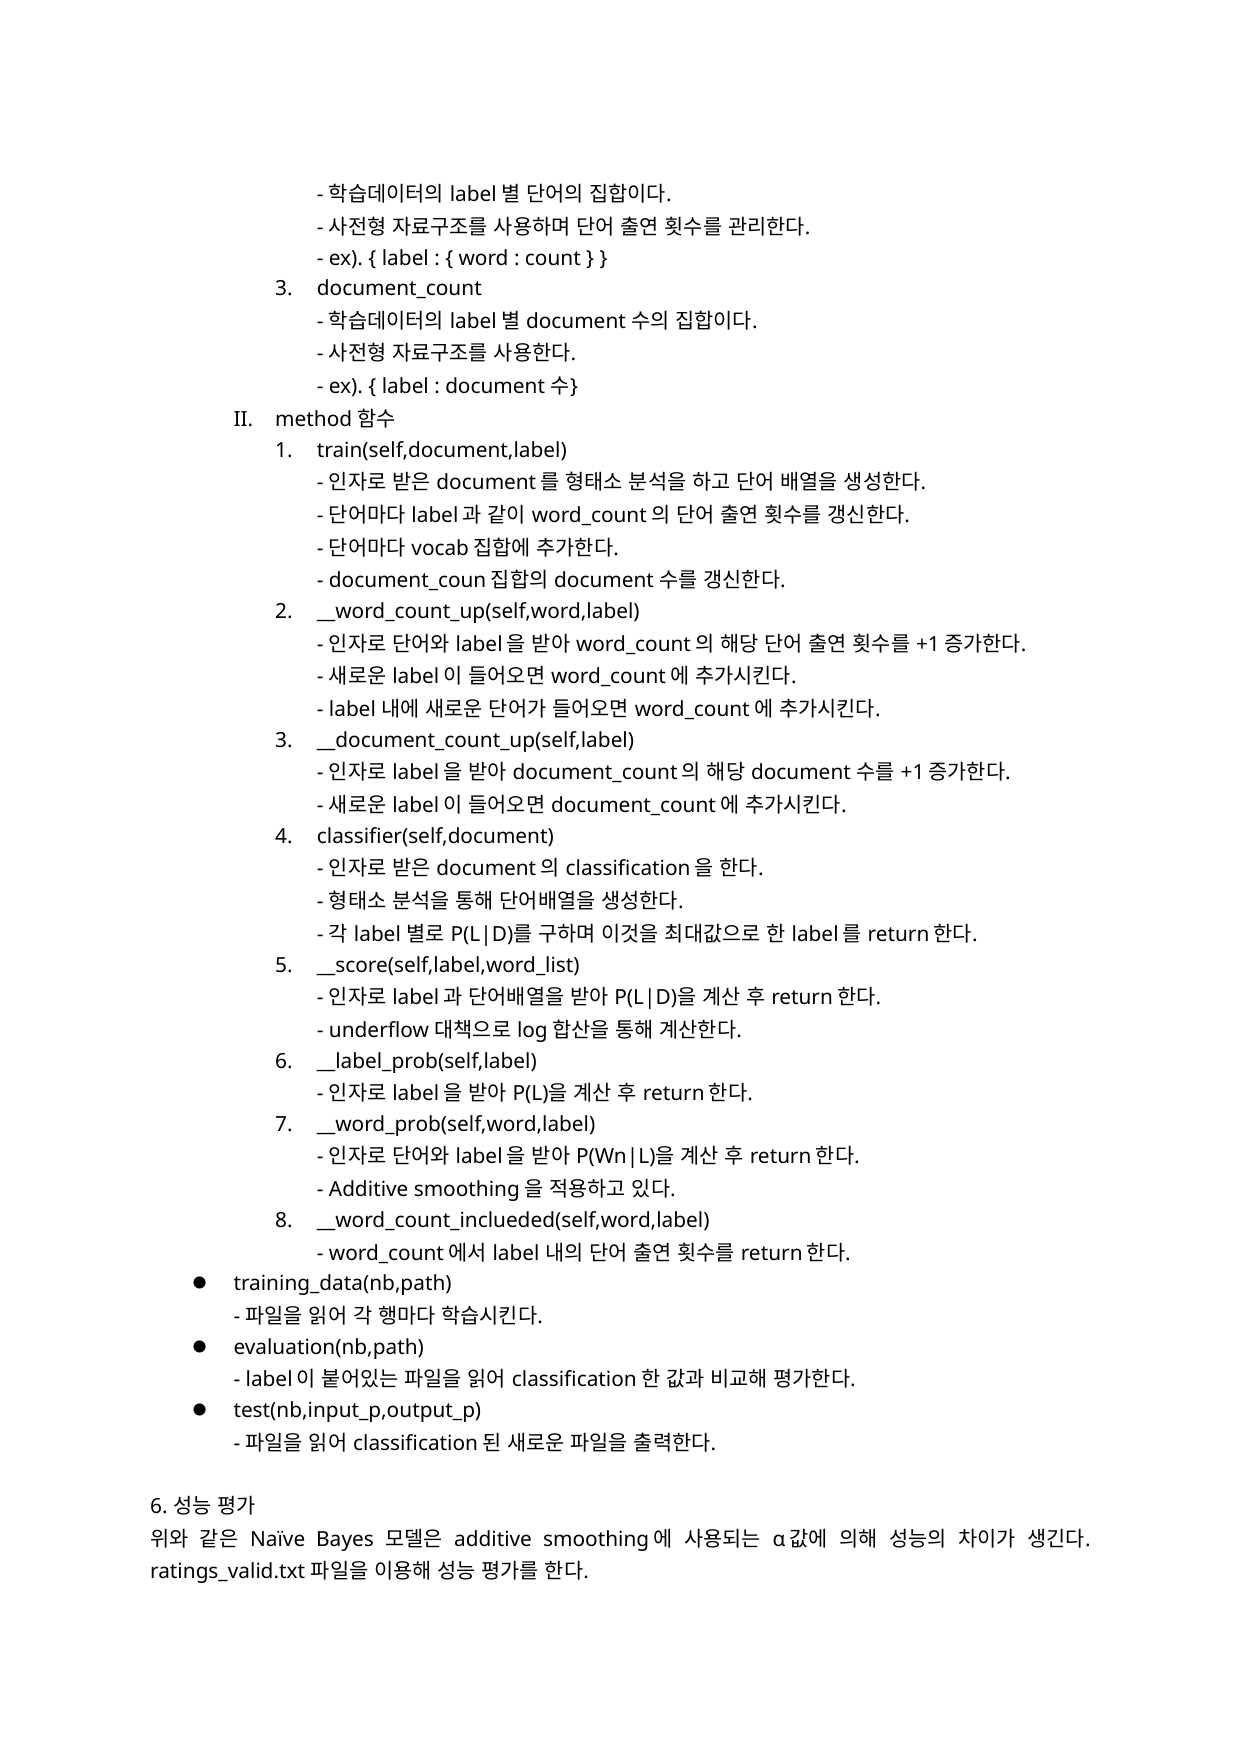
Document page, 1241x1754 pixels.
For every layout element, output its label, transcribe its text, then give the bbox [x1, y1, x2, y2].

list - 인자로 단어와 label을 받아 word_count의 해당 단어 출연 횟수를 +1증가한다. [317, 627, 1090, 657]
text 위와 같은 Naïve Bayes 모델은 additive smoothing에 사용되는 α값에 의해 성능의 차이가 생긴다. ratings_valid.txt 파일을 이용해 성능 평가를 한다. [150, 1522, 1090, 1585]
list - 새로운 label이 들어오면 word_count에 추가시킨다. [317, 659, 1090, 690]
list - 사전형 자료구조를 사용한다. [317, 337, 1090, 367]
list - 인자로 label을 받아 P(L)을 계산 후 return한다. [317, 1076, 1090, 1107]
list - 인자로 받은 document를 형태소 분석을 하고 단어 배열을 생성한다. [317, 465, 1090, 496]
list document_count [275, 273, 1090, 302]
list classifier(self,document) [275, 821, 1090, 849]
list - ex). { label : { word : count } } [317, 243, 1090, 271]
list __word_count_up(self,word,label) [275, 596, 1090, 624]
list - label 내에 새로운 단어가 들어오면 word_count에 추가시킨다. [317, 692, 1090, 722]
list evaluation(nb,path) [192, 1332, 1090, 1360]
list - 단어마다 vocab집합에 추가한다. [317, 531, 1090, 561]
list - 파일을 읽어 classification된 새로운 파일을 출력한다. [233, 1426, 1090, 1456]
list - 학습데이터의 label별 단어의 집합이다. [317, 177, 1090, 207]
list - 인자로 단어와 label을 받아 P(Wn|L)을 계산 후 return한다. [317, 1140, 1090, 1170]
list - 인자로 label과 단어배열을 받아 P(L|D)을 계산 후 return한다. [317, 980, 1090, 1011]
list - 사전형 자료구조를 사용하며 단어 출연 횟수를 관리한다. [317, 210, 1090, 240]
list __score(self,label,word_list) [275, 950, 1090, 978]
list training_data(nb,path) [192, 1268, 1090, 1297]
list - underflow 대책으로 log합산을 통해 계산한다. [317, 1013, 1090, 1043]
list method 함수 [233, 402, 1090, 432]
list - 학습데이터의 label별 document 수의 집합이다. [317, 304, 1090, 334]
list - 형태소 분석을 통해 단어배열을 생성한다. [317, 884, 1090, 914]
list - 각 label 별로 P(L|D)를 구하며 이것을 최대값으로 한 label를 return한다. [317, 917, 1090, 947]
list train(self,document,label) [275, 435, 1090, 463]
list - 새로운 label이 들어오면 document_count에 추가시킨다. [317, 788, 1090, 818]
list __word_prob(self,word,label) [275, 1109, 1090, 1137]
list __document_count_up(self,label) [275, 725, 1090, 753]
list - document_coun집합의 document 수를 갱신한다. [317, 563, 1090, 594]
list - word_count에서 label 내의 단어 출연 횟수를 return한다. [317, 1236, 1090, 1266]
list - Additive smoothing을 적용하고 있다. [317, 1172, 1090, 1203]
list __word_count_inclueded(self,word,label) [275, 1205, 1090, 1233]
list - ex). { label : document 수} [317, 369, 1090, 399]
list __label_prob(self,label) [275, 1046, 1090, 1074]
list - 인자로 받은 document의 classification을 한다. [317, 852, 1090, 882]
list - 단어마다 label과 같이 word_count의 단어 출연 횟수를 갱신한다. [317, 498, 1090, 528]
list - 인자로 label을 받아 document_count의 해당 document 수를 +1증가한다. [317, 756, 1090, 786]
list test(nb,input_p,output_p) [192, 1395, 1090, 1423]
list - label이 붙어있는 파일을 읽어 classification한 값과 비교해 평가한다. [233, 1362, 1090, 1393]
list - 파일을 읽어 각 행마다 학습시킨다. [233, 1299, 1090, 1329]
text 6. 성능 평가 [150, 1489, 1090, 1519]
